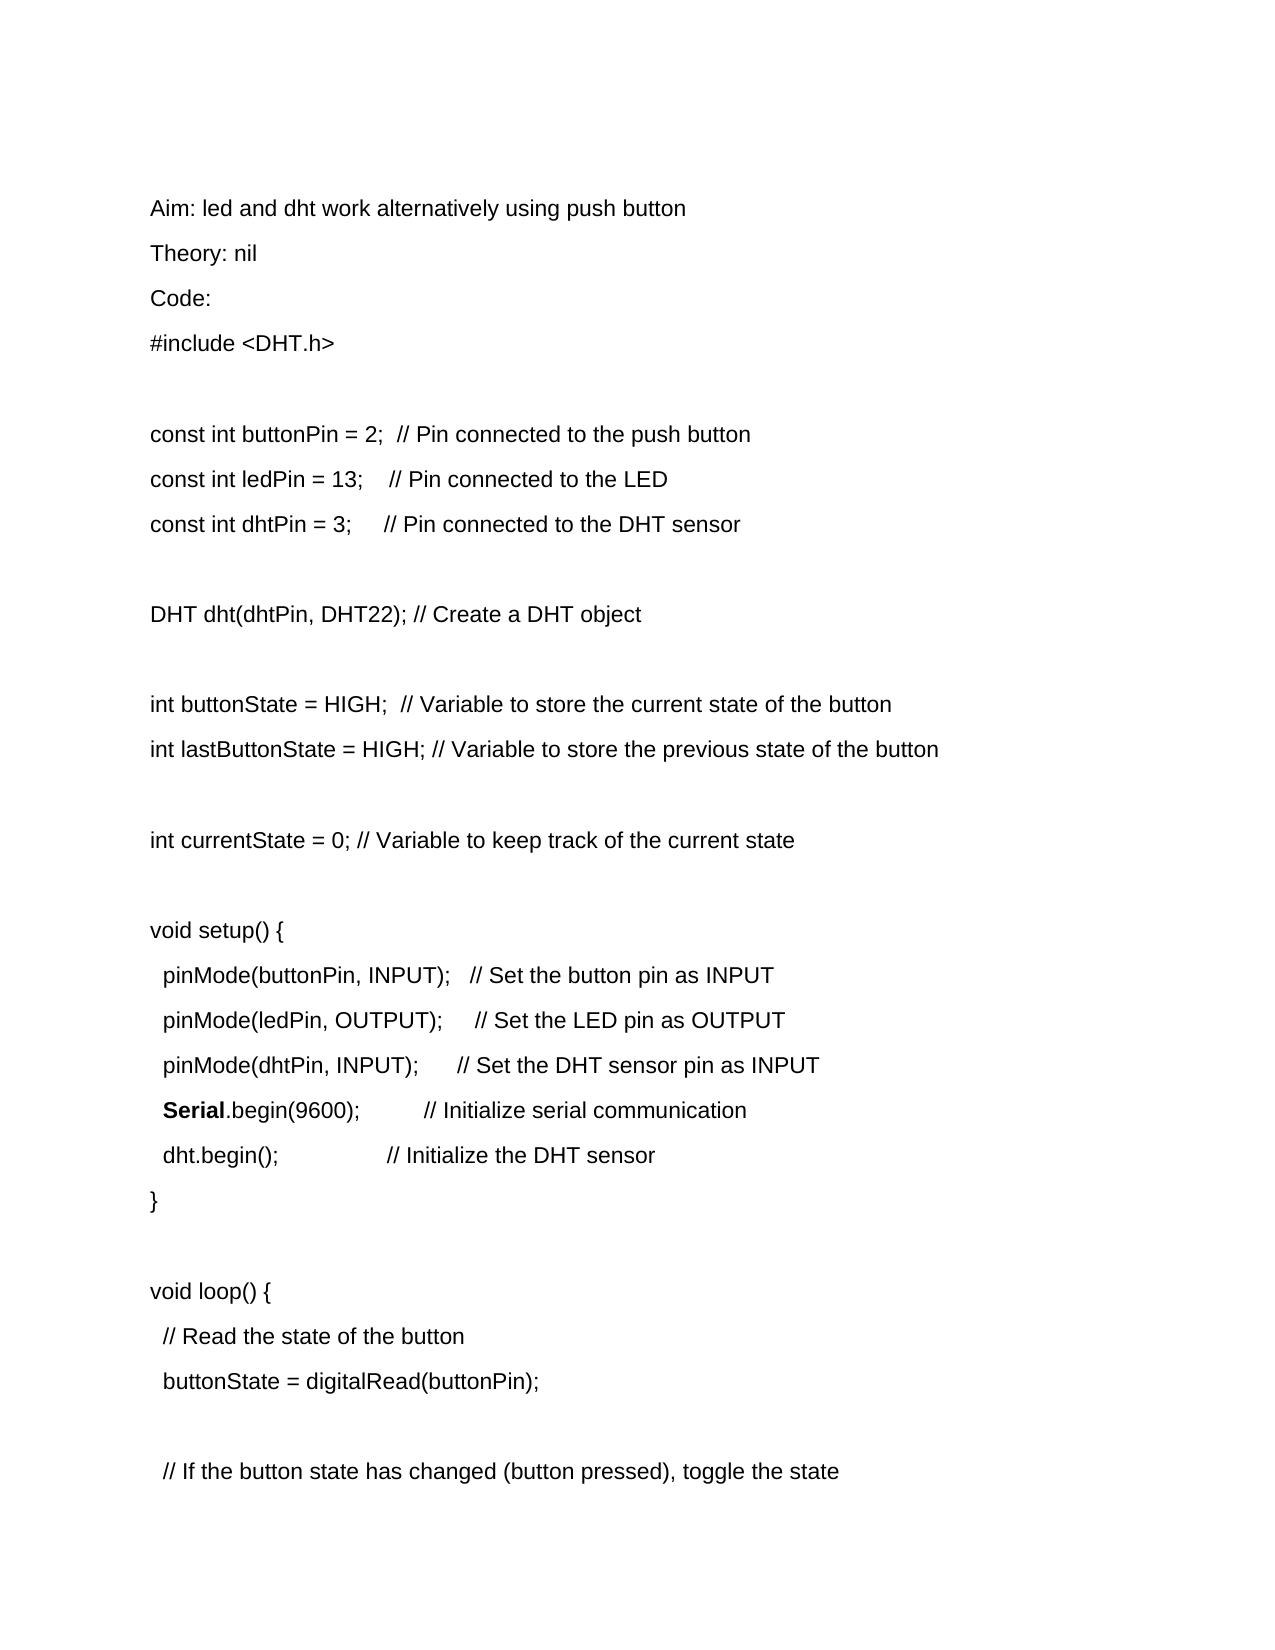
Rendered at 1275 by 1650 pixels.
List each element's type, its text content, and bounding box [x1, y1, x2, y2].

text } [150, 1187, 1125, 1214]
text Aim: led and dht work alternatively using push button [150, 195, 1125, 221]
text const int dhtPin = 3; // Pin connected to the DHT sensor [150, 511, 1125, 537]
text int buttonState = HIGH; // Variable to store the current state of the button [150, 691, 1125, 718]
text Theory: nil [150, 240, 1125, 267]
text const int buttonPin = 2; // Pin connected to the push button [150, 421, 1125, 447]
text pinMode(dhtPin, INPUT); // Set the DHT sensor pin as INPUT [150, 1052, 1125, 1078]
text int lastButtonState = HIGH; // Variable to store the previous state of the button [150, 736, 1125, 763]
text buttonState = digitalRead(buttonPin); [150, 1368, 1125, 1394]
text void setup() { [150, 917, 1125, 943]
text const int ledPin = 13; // Pin connected to the LED [150, 466, 1125, 492]
text void loop() { [150, 1278, 1125, 1304]
text #include <DHT.h> [150, 330, 1125, 357]
text pinMode(ledPin, OUTPUT); // Set the LED pin as OUTPUT [150, 1007, 1125, 1033]
text Code: [150, 285, 1125, 312]
text DHT dht(dhtPin, DHT22); // Create a DHT object [150, 601, 1125, 627]
text // Read the state of the button [150, 1323, 1125, 1349]
text dht.begin(); // Initialize the DHT sensor [150, 1142, 1125, 1169]
text // If the button state has changed (button pressed), toggle the state [150, 1458, 1125, 1484]
text Serial.begin(9600); // Initialize serial communication [150, 1097, 1125, 1123]
text int currentState = 0; // Variable to keep track of the current state [150, 827, 1125, 853]
text pinMode(buttonPin, INPUT); // Set the button pin as INPUT [150, 962, 1125, 988]
